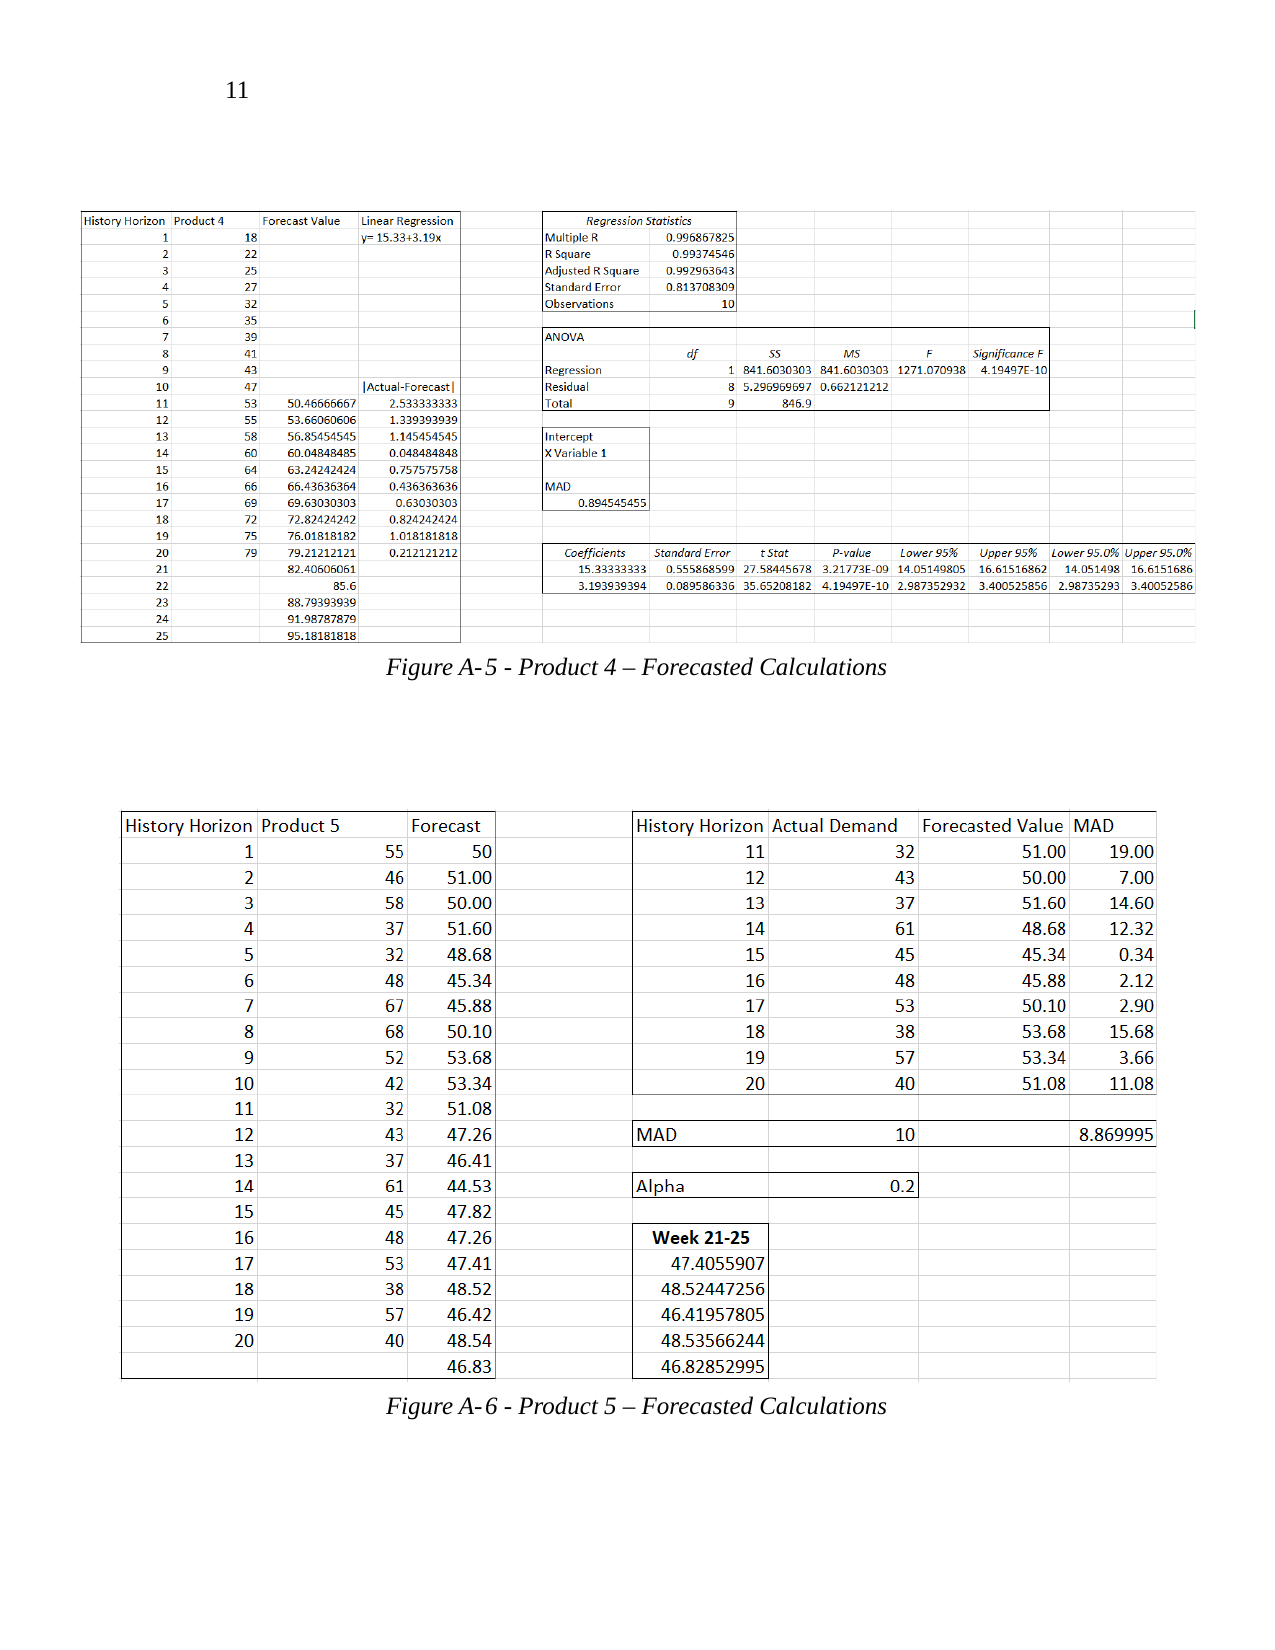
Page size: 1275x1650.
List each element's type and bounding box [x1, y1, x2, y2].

picture [79, 210, 1196, 643]
picture [118, 809, 1157, 1382]
